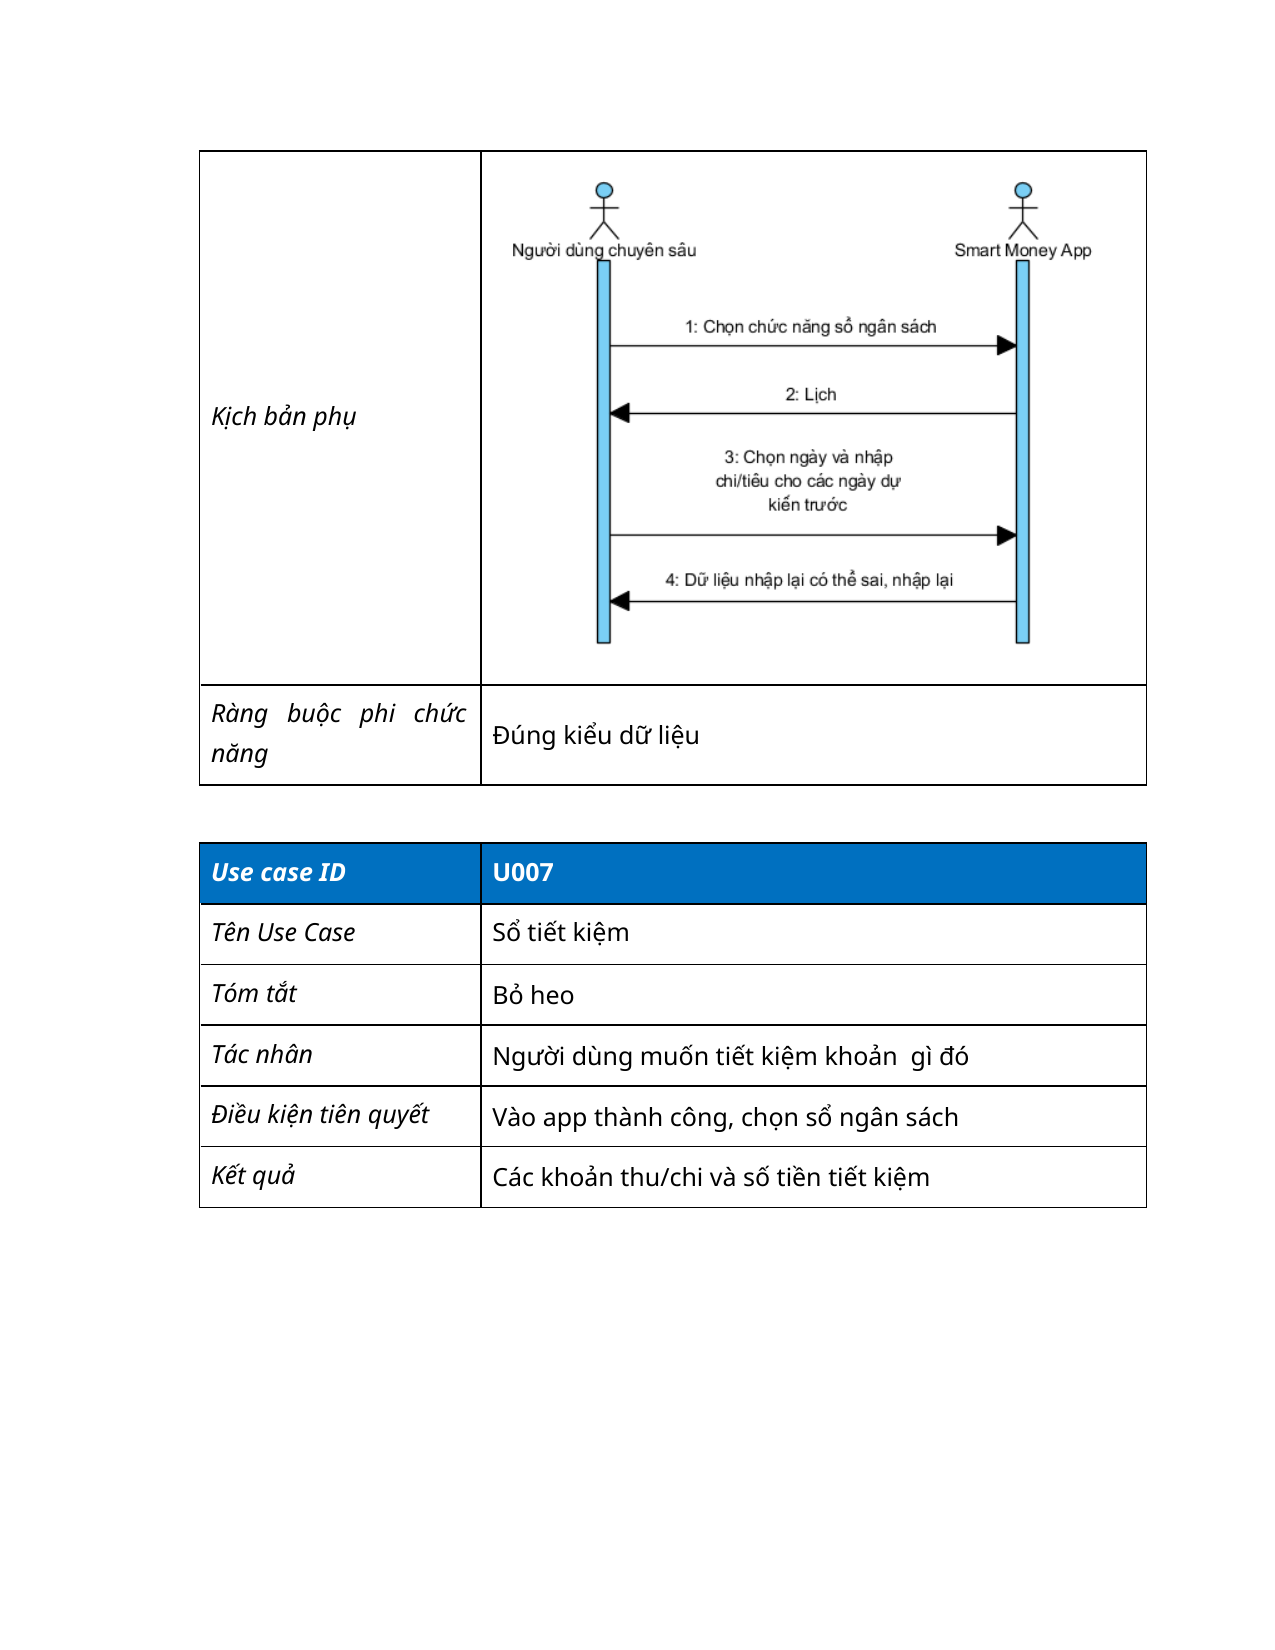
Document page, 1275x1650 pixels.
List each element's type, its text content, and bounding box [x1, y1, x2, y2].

table_cell Các khoản thu/chi và số tiền tiết kiệm [482, 1147, 1146, 1207]
table_cell Tên Use Case [200, 904, 480, 964]
table_cell Vào app thành công, chọn sổ ngân sách [482, 1087, 1146, 1146]
table_cell Tóm tắt [200, 965, 480, 1024]
table_header U007 [482, 844, 1146, 903]
table_cell Người dùng muốn tiết kiệm khoản gì đó [482, 1026, 1146, 1085]
table_cell Kịch bản phụ [200, 152, 480, 684]
picture [492, 161, 1111, 670]
table_cell Sổ tiết kiệm [482, 905, 1146, 964]
table_cell Kết quả [200, 1147, 480, 1207]
table_cell Bỏ heo [482, 965, 1146, 1024]
table_cell Tác nhân [200, 1025, 480, 1085]
table_cell [482, 152, 1146, 684]
table_cell Điều kiện tiên quyết [200, 1086, 480, 1146]
table_cell Ràng buộc phi chức năng [200, 685, 480, 784]
table_cell Đúng kiểu dữ liệu [482, 686, 1146, 784]
table_header Use case ID [200, 844, 480, 903]
